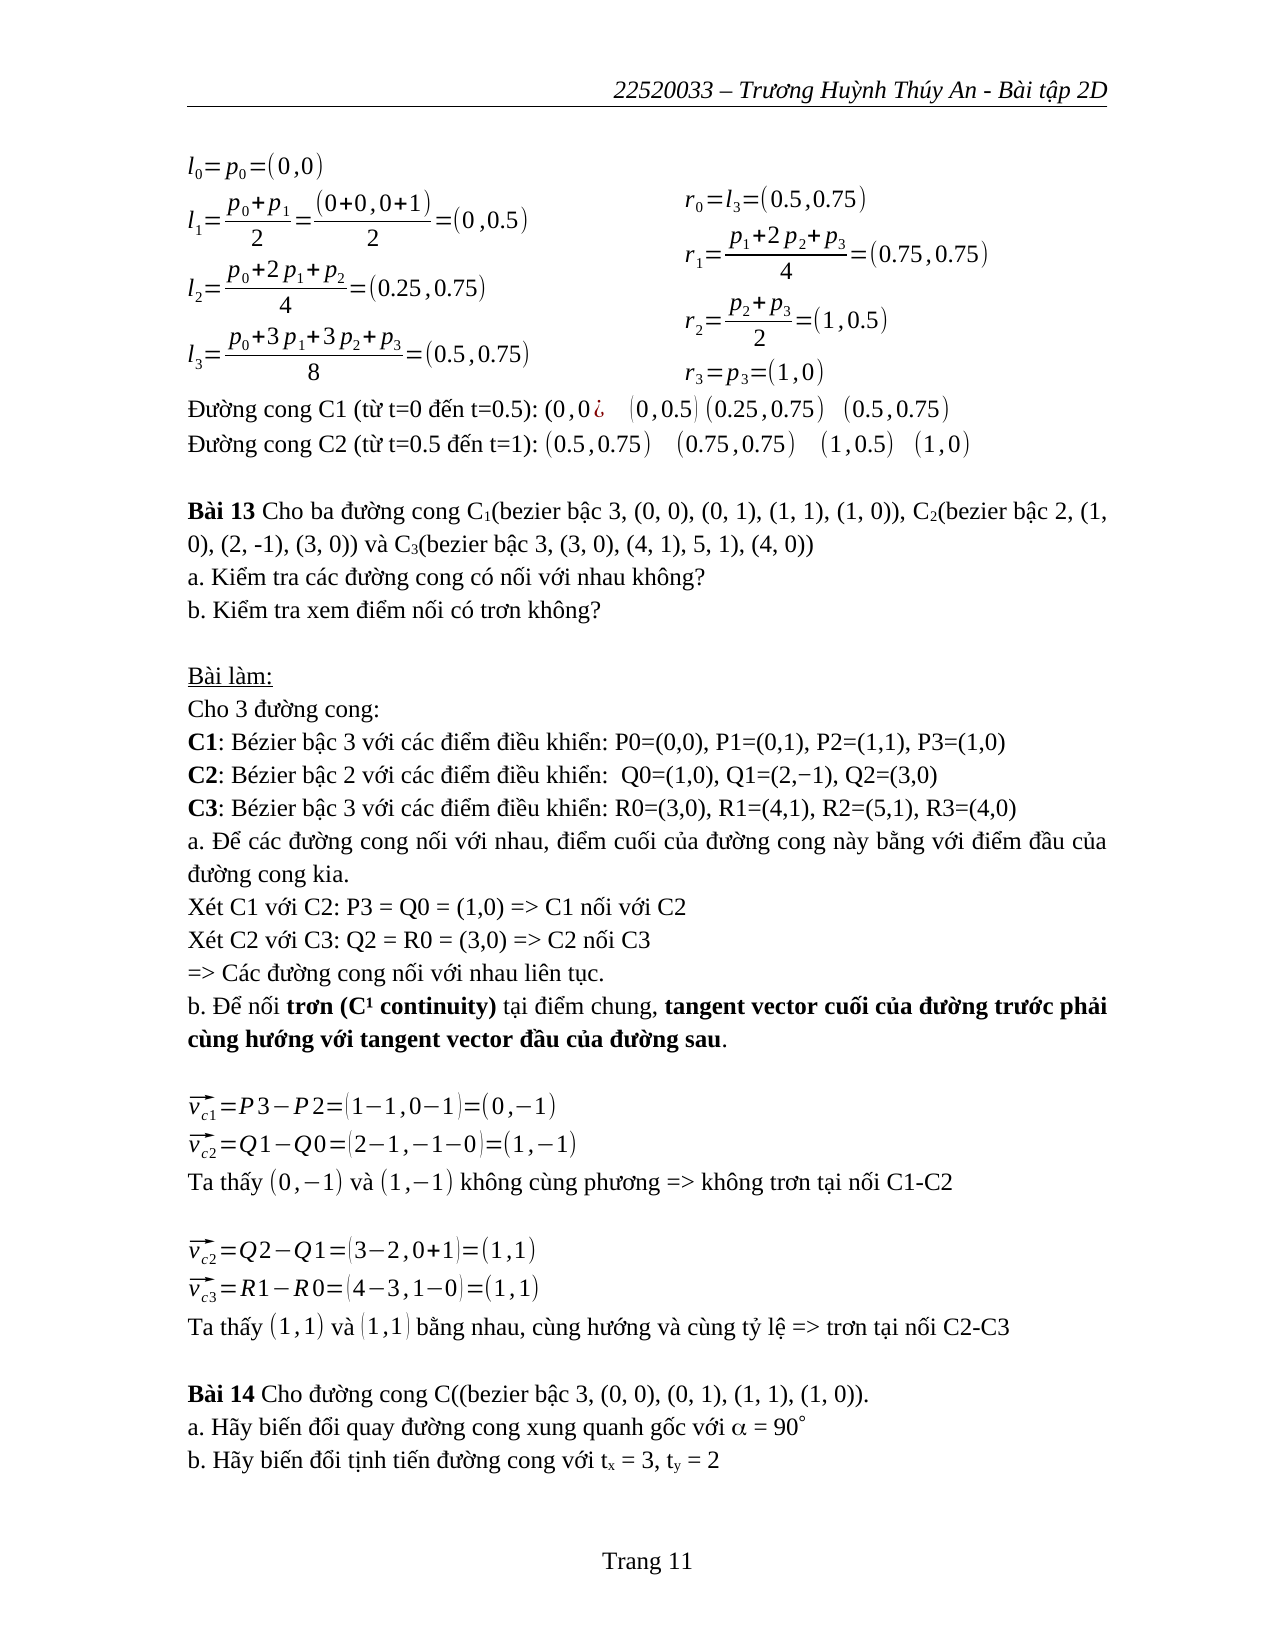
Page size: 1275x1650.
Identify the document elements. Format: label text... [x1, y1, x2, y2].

text C2: Bézier bậc 2 với các điểm điều khiển: Q0=(1,0), Q1=(2,−1), Q2=(3,0) [187, 760, 1107, 789]
text Xét C2 với C3: Q2 = R0 = (3,0) => C2 nối C3 [187, 925, 1107, 954]
text Ta thấy và bằng nhau, cùng hướng và cùng tỷ lệ => trơn tại nối C2-C3 [187, 1311, 1107, 1341]
text b. Kiểm tra xem điểm nối có trơn không? [187, 595, 1107, 624]
text Ta thấy và không cùng phương => không trơn tại nối C1-C2 [187, 1167, 1107, 1197]
text => Các đường cong nối với nhau liên tục. [187, 958, 1107, 987]
text C1: Bézier bậc 3 với các điểm điều khiển: P0=(0,0), P1=(0,1), P2=(1,1), P3=(1,0) [187, 727, 1107, 756]
text b. Hãy biến đổi tịnh tiến đường cong với tx = 3, ty = 2 [187, 1445, 1107, 1473]
text Bài làm: [187, 661, 1107, 690]
text b. Để nối trơn (C¹ continuity) tại điểm chung, tangent vector cuối của đường trước phải cùng hướng với tangent vector đầu của đường sau. [187, 991, 1107, 1053]
text C3: Bézier bậc 3 với các điểm điều khiển: R0=(3,0), R1=(4,1), R2=(5,1), R3=(4,0) [187, 793, 1107, 822]
text a. Kiểm tra các đường cong có nối với nhau không? [187, 562, 1107, 591]
text Bài 14 Cho đường cong C((bezier bậc 3, (0, 0), (0, 1), (1, 1), (1, 0)). [187, 1379, 1107, 1407]
text Xét C1 với C2: P3 = Q0 = (1,0) => C1 nối với C2 [187, 892, 1107, 921]
text a. Hãy biến đổi quay đường cong xung quanh gốc với = 90 [187, 1412, 1107, 1441]
text Đường cong C2 (từ t=0.5 đến t=1): [187, 428, 1107, 458]
text Cho 3 đường cong: [187, 694, 1107, 723]
text a. Để các đường cong nối với nhau, điểm cuối của đường cong này bằng với điểm đầu của đường cong kia. [187, 826, 1107, 888]
text Đường cong C1 (từ t=0 đến t=0.5): ( [187, 394, 1107, 424]
text Bài 13 Cho ba đường cong C1(bezier bậc 3, (0, 0), (0, 1), (1, 1), (1, 0)), C2(bezier bậc 2, (1, 0), (2, -1), (3, 0)) và C3(bezier bậc 3, (3, 0), (4, 1), 5, 1), (4, 0)) [187, 496, 1107, 558]
